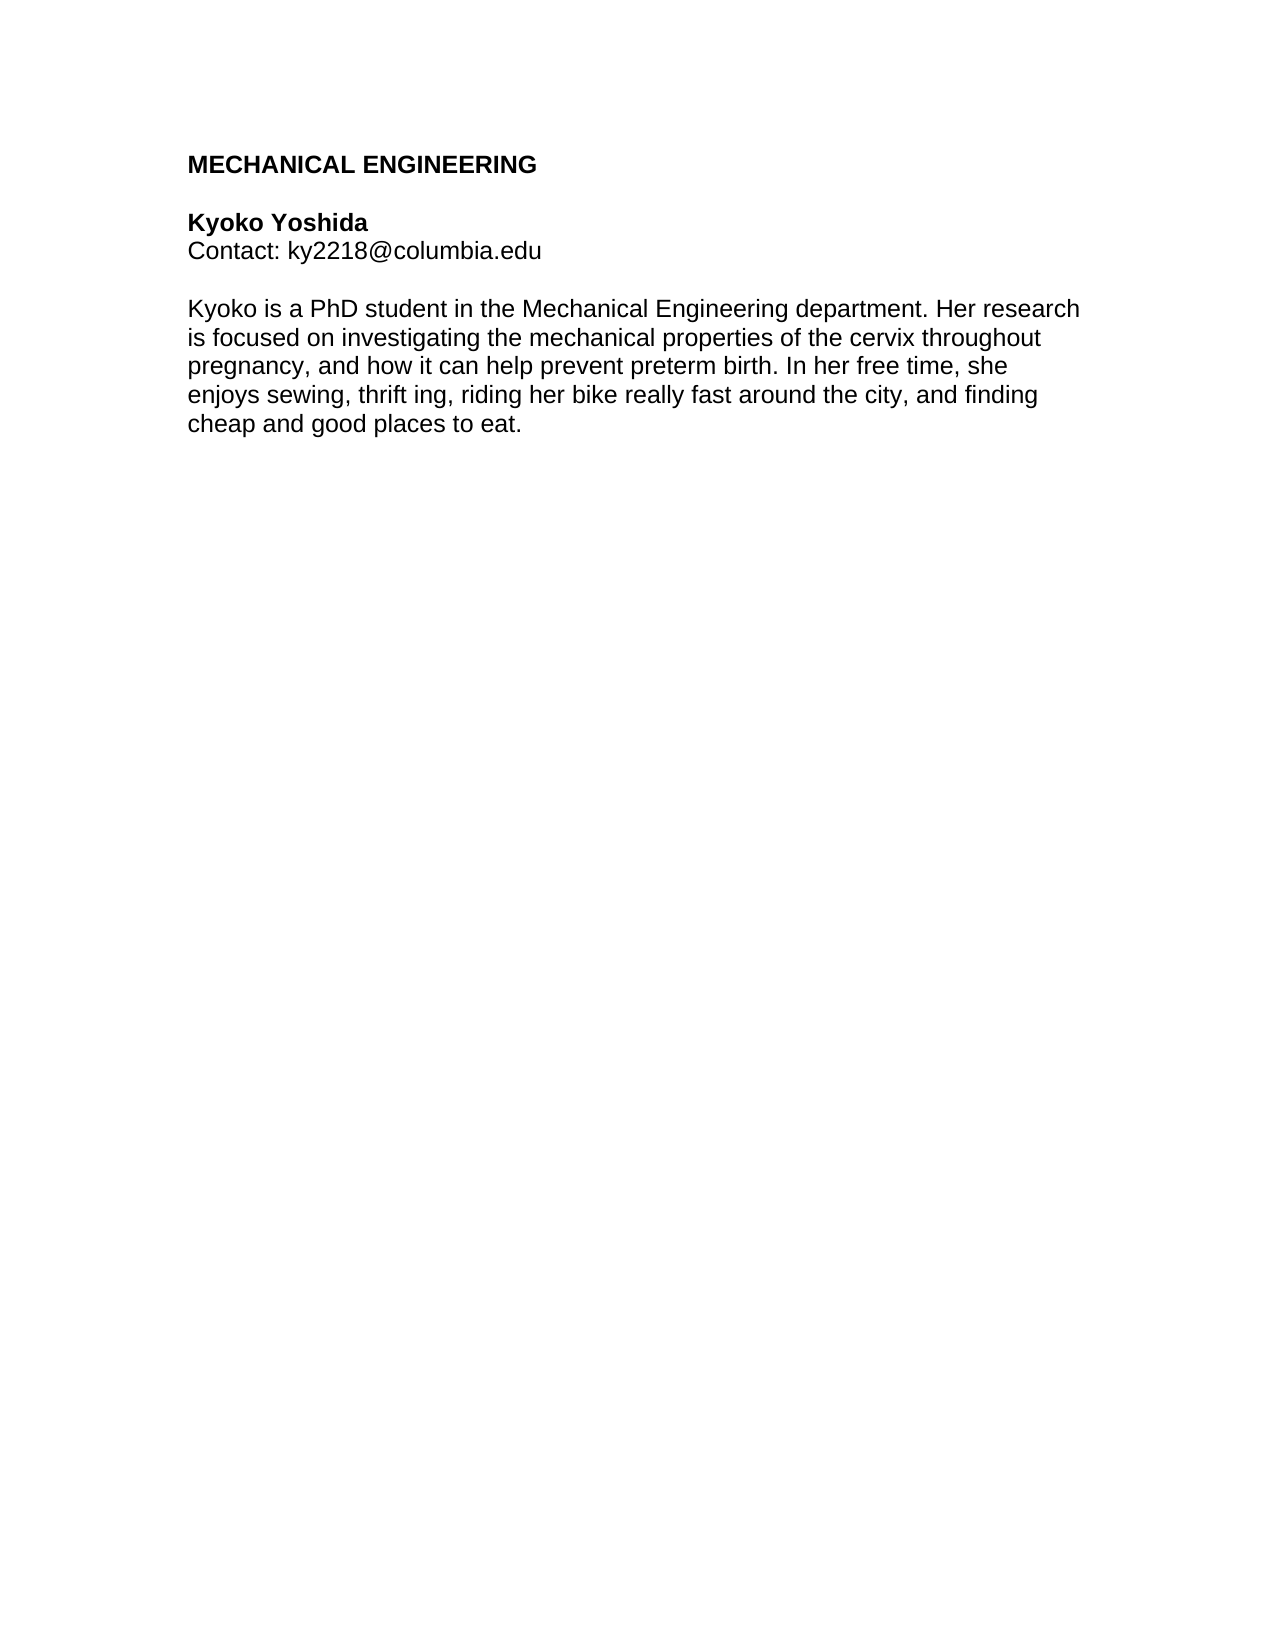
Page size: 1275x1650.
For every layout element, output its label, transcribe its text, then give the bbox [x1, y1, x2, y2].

text MECHANICAL ENGINEERING [187, 150, 1087, 179]
text Kyoko is a PhD student in the Mechanical Engineering department. Her research is focused on investigating the mechanical properties of the cervix throughout pregnancy, and how it can help prevent preterm birth. In her free time, she enjoys sewing, thrift ing, riding her bike really fast around the city, and finding cheap and good places to eat. [187, 294, 1087, 437]
text Kyoko Yoshida [187, 207, 1087, 236]
text Contact: ky2218@columbia.edu [187, 236, 1087, 265]
